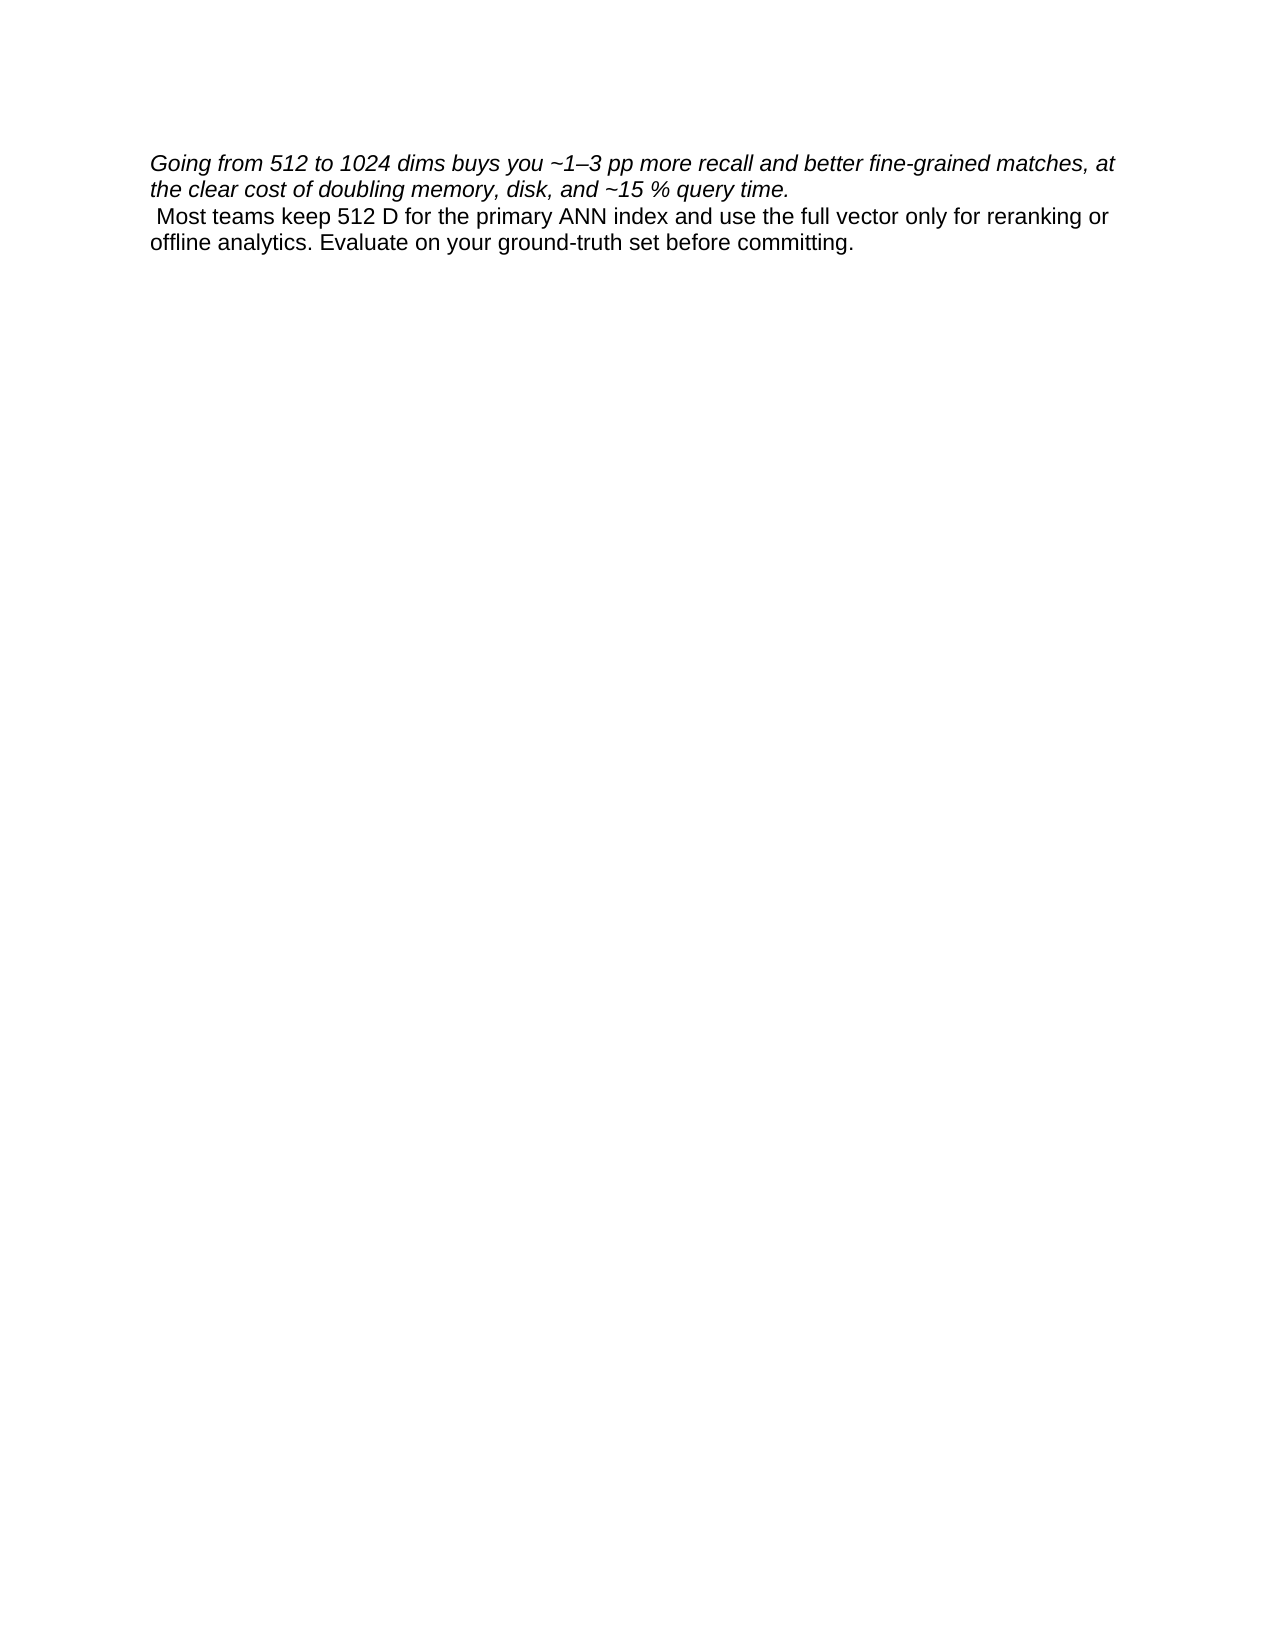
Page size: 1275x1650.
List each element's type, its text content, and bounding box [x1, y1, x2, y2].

text Going from 512 to 1024 dims buys you ~1–3 pp more recall and better fine-grained matches, at the clear cost of doubling memory, disk, and ~15 % query time. Most teams keep 512 D for the primary ANN index and use the full vector only for reranking or offline analytics. Evaluate on your ground-truth set before committing. [150, 150, 1125, 255]
